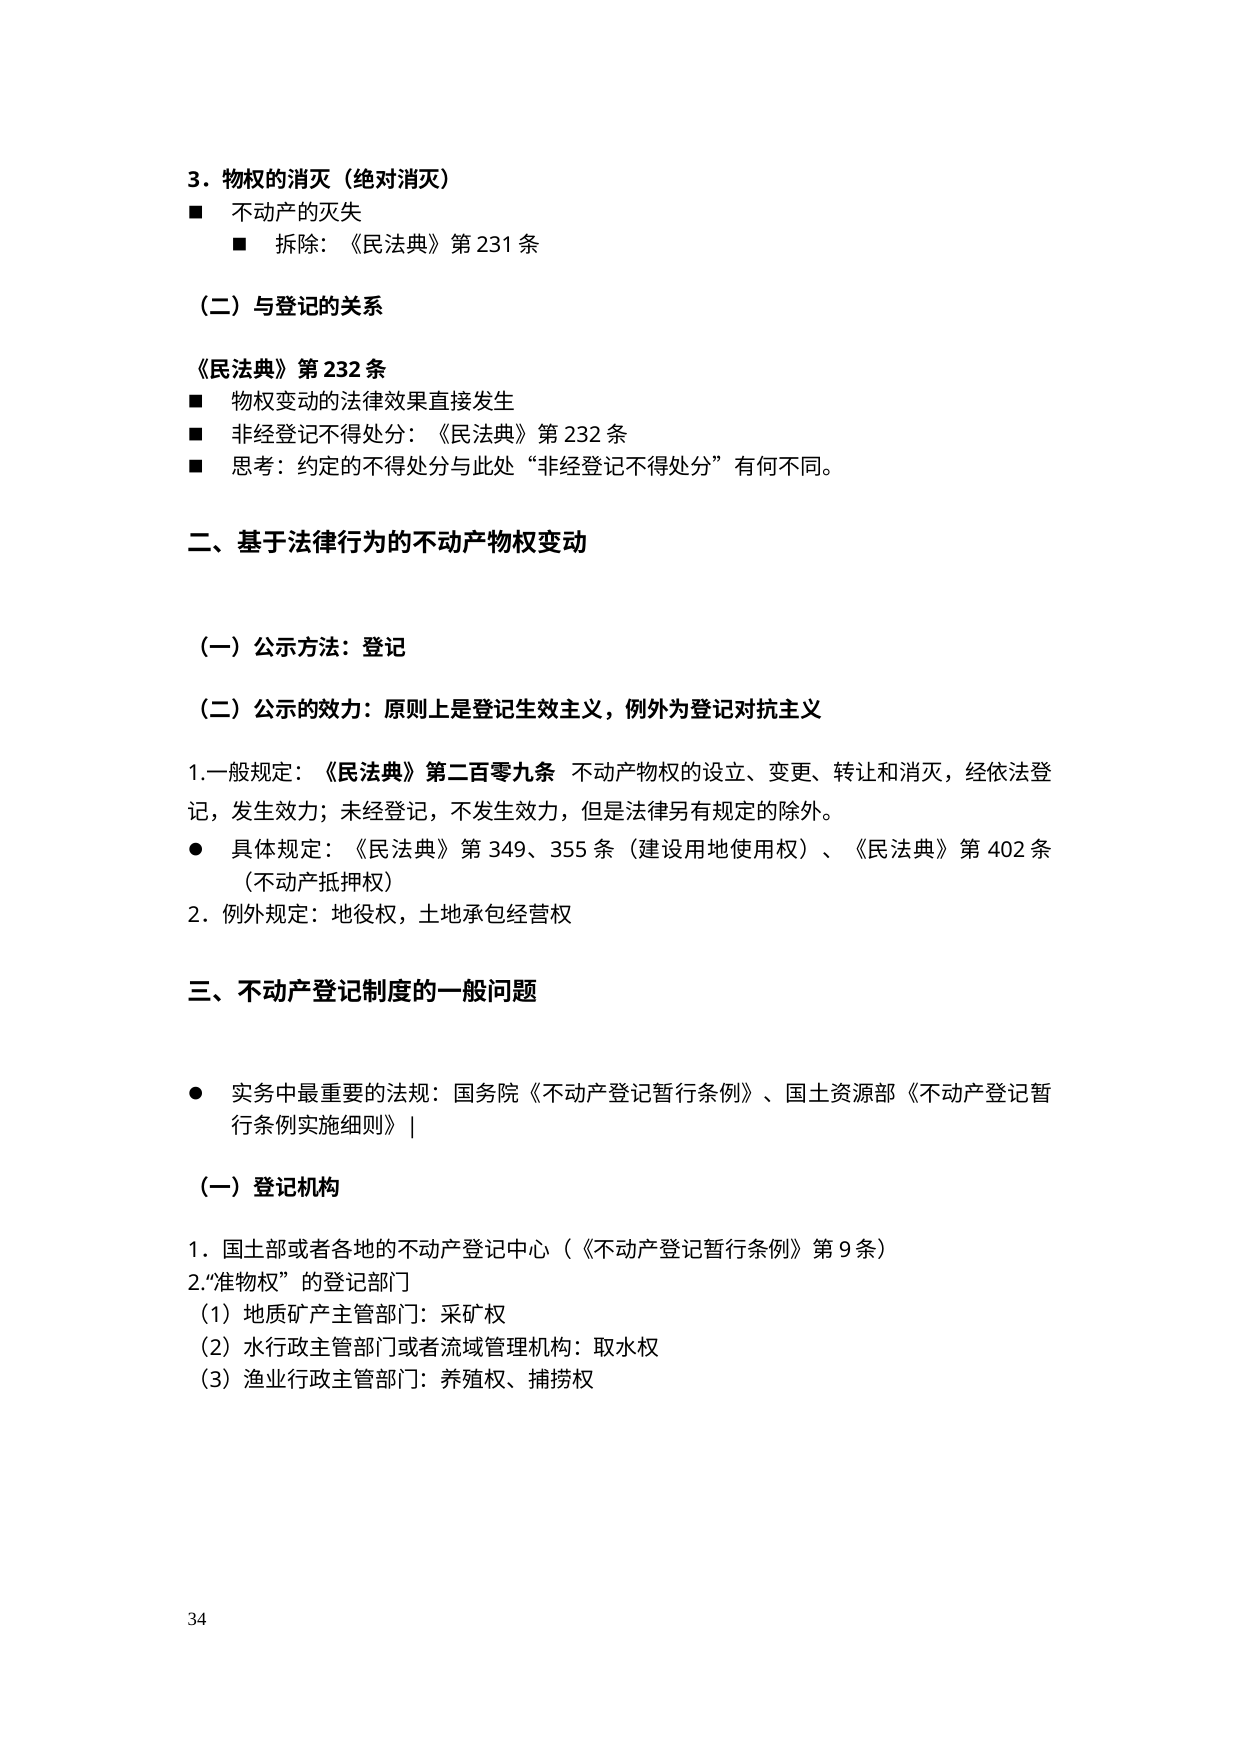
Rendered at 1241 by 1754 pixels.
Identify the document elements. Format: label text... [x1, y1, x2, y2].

list 具体规定：《民法典》第349、355条（建设用地使用权）、《民法典》第402条（不动产抵押权） [187, 832, 1053, 897]
text （一）公示方法：登记 [187, 629, 1053, 662]
text 2．例外规定：地役权，土地承包经营权 [187, 897, 1053, 930]
text 2.“准物权”的登记部门 [187, 1265, 1053, 1297]
text 《民法典》第232条 [187, 351, 1053, 384]
list 思考：约定的不得处分与此处“非经登记不得处分”有何不同。 [187, 449, 1053, 481]
list 非经登记不得处分：《民法典》第232条 [187, 416, 1053, 449]
text 三、不动产登记制度的一般问题 [187, 957, 1053, 1022]
text 3．物权的消灭（绝对消灭） [187, 162, 1053, 194]
text （一）登记机构 [187, 1169, 1053, 1202]
list 物权变动的法律效果直接发生 [187, 384, 1053, 416]
text 1．国土部或者各地的不动产登记中心（《不动产登记暂行条例》第9条） [187, 1232, 1053, 1265]
text （1）地质矿产主管部门：采矿权 [187, 1297, 1053, 1330]
list 拆除：《民法典》第231条 [231, 227, 1053, 259]
text 二、基于法律行为的不动产物权变动 [187, 508, 1053, 573]
text （二）与登记的关系 [187, 289, 1053, 321]
text （3）渔业行政主管部门：养殖权、捕捞权 [187, 1362, 1053, 1395]
list 不动产的灭失 [187, 194, 1053, 227]
text （2）水行政主管部门或者流域管理机构：取水权 [187, 1330, 1053, 1362]
list 实务中最重要的法规：国务院《不动产登记暂行条例》、国土资源部《不动产登记暂行条例实施细则》| [187, 1075, 1053, 1140]
text 1.一般规定：《民法典》第二百零九条 不动产物权的设立、变更、转让和消灭，经依法登记，发生效力；未经登记，不发生效力，但是法律另有规定的除外。 [187, 754, 1053, 826]
text （二）公示的效力：原则上是登记生效主义，例外为登记对抗主义 [187, 692, 1053, 724]
